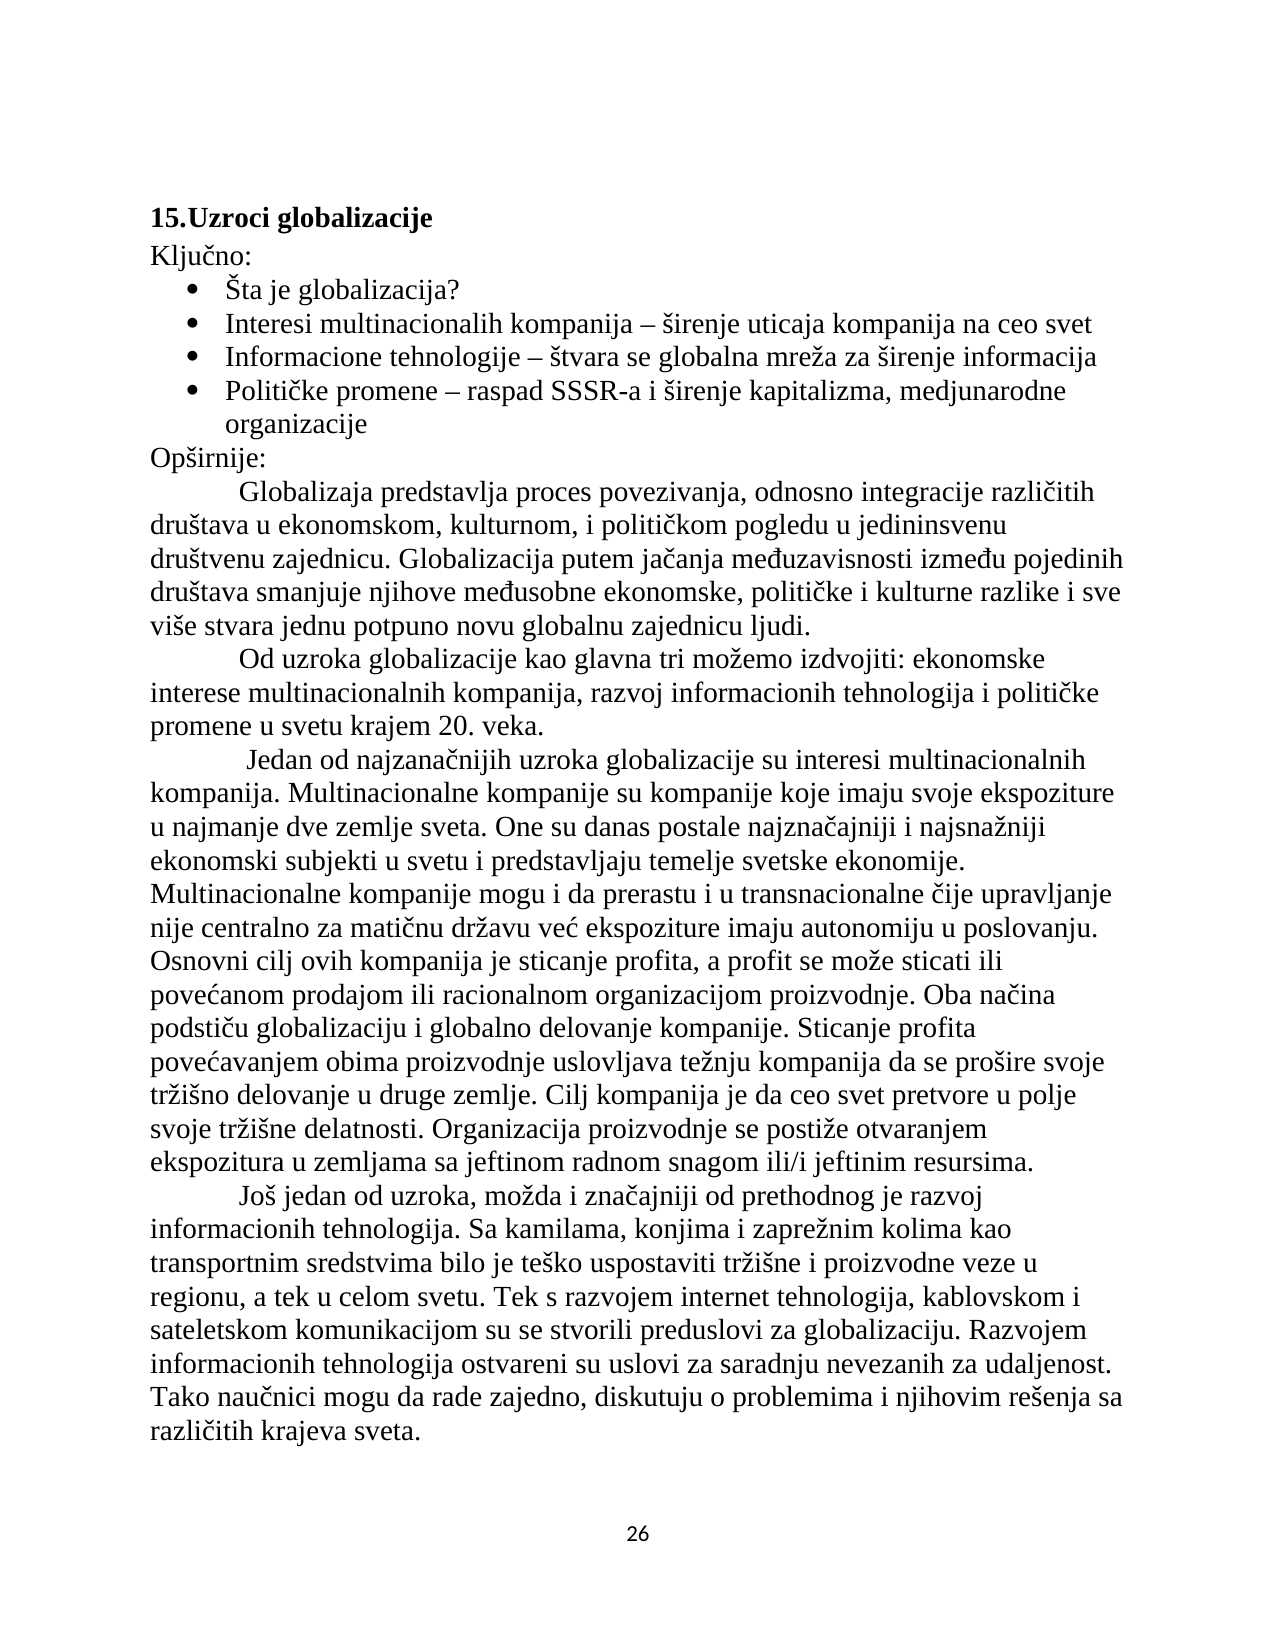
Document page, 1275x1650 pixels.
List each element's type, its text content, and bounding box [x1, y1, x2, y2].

list Političke promene – raspad SSSR-a i širenje kapitalizma, medjunarodne organizacije [187, 373, 1125, 440]
list Šta je globalizacija? [187, 272, 1125, 306]
text Još jedan od uzroka, možda i značajniji od prethodnog je razvoj informacionih tehnologija. Sa kamilama, konjima i zaprežnim kolima kao transportnim sredstvima bilo je teško uspostaviti tržišne i proizvodne veze u regionu, a tek u celom svetu. Tek s razvojem internet tehnologija, kablovskom i sateletskom komunikacijom su se stvorili preduslovi za globalizaciju. Razvojem informacionih tehnologija ostvareni su uslovi za saradnju nevezanih za udaljenost. Tako naučnici mogu da rade zajedno, diskutuju o problemima i njihovim rešenja sa različitih krajeva sveta. [150, 1178, 1125, 1446]
list Interesi multinacionalih kompanija – širenje uticaja kompanija na ceo svet [187, 306, 1125, 339]
subtitle Uzroci globalizacije [150, 200, 1125, 233]
text Jedan od najzanačnijih uzroka globalizacije su interesi multinacionalnih kompanija. Multinacionalne kompanije su kompanije koje imaju svoje ekspoziture u najmanje dve zemlje sveta. One su danas postale najznačajniji i najsnažniji ekonomski subjekti u svetu i predstavljaju temelje svetske ekonomije. Multinacionalne kompanije mogu i da prerastu i u transnacionalne čije upravljanje nije centralno za matičnu državu već ekspoziture imaju autonomiju u poslovanju. Osnovni cilj ovih kompanija je sticanje profita, a profit se može sticati ili povećanom prodajom ili racionalnom organizacijom proizvodnje. Oba načina podstiču globalizaciju i globalno delovanje kompanije. Sticanje profita povećavanjem obima proizvodnje uslovljava težnju kompanija da se prošire svoje tržišno delovanje u druge zemlje. Cilj kompanija je da ceo svet pretvore u polje svoje tržišne delatnosti. Organizacija proizvodnje se postiže otvaranjem ekspozitura u zemljama sa jeftinom radnom snagom ili/i jeftinim resursima. [150, 742, 1125, 1178]
list Informacione tehnologije – štvara se globalna mreža za širenje informacija [187, 339, 1125, 373]
text Od uzroka globalizacije kao glavna tri možemo izdvojiti: ekonomske interese multinacionalnih kompanija, razvoj informacionih tehnologija i političke promene u svetu krajem 20. veka. [150, 641, 1125, 742]
text Ključno: [150, 238, 1125, 272]
text Opširnije: [150, 440, 1125, 474]
text Globalizaja predstavlja proces povezivanja, odnosno integracije različitih društava u ekonomskom, kulturnom, i političkom pogledu u jedininsvenu društvenu zajednicu. Globalizacija putem jačanja međuzavisnosti između pojedinih društava smanjuje njihove međusobne ekonomske, političke i kulturne razlike i sve više stvara jednu potpuno novu globalnu zajednicu ljudi. [150, 474, 1125, 641]
